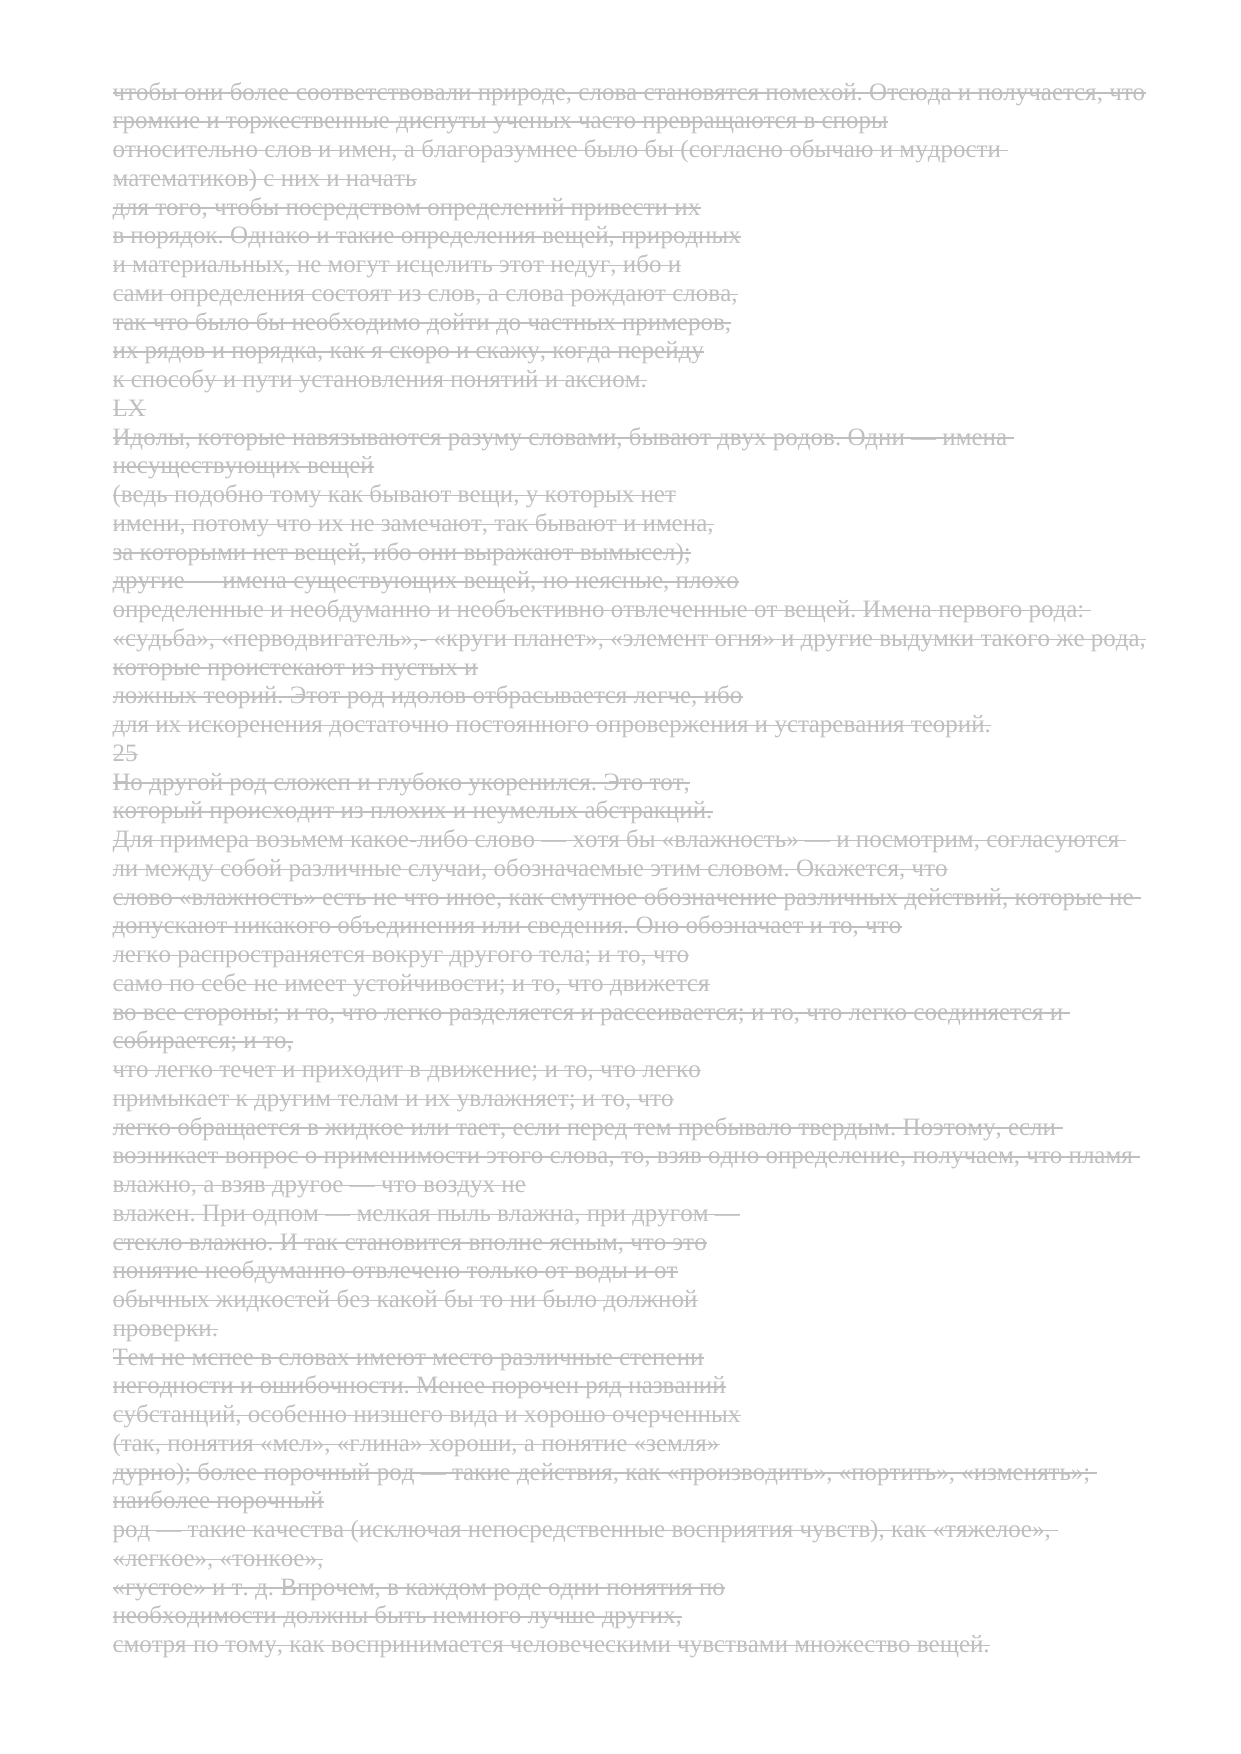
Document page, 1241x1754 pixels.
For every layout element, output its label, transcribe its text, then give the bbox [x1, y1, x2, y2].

text (ведь подобно тому как бывают вещи, у которых нет [112, 479, 1152, 508]
text определенные и необдуманно и необъективно отвлеченные от вещей. Имена первого рода: «судьба», «перводвигатель»,- «круги планет», «элемент огня» и другие выдумки такого же рода, которые проистекают из пустых и [112, 594, 1152, 681]
text влажен. При одпом — мелкая пыль влажна, при другом — [112, 1198, 1152, 1227]
text стекло влажно. И так становится вполне ясным, что это [112, 1227, 1152, 1256]
text так что было бы необходимо дойти до частных примеров, [112, 307, 1152, 336]
text другие — имена существующих вещей, но неясные, плохо [112, 566, 1152, 594]
text проверки. [112, 1313, 1152, 1342]
text понятие необдуманпо отвлечено только от воды и от [112, 1256, 1152, 1284]
text за которыми нет вещей, ибо они выражают вымысел); [112, 537, 1152, 566]
text слово «влажность» есть не что иное, как смутное обозначение различных действий, которые не допускают никакого объединения или сведения. Оно обозначает и то, что [112, 882, 1152, 939]
text само по себе не имеет устойчивости; и то, что движется [112, 968, 1152, 997]
text дурно); более порочный род — такие действия, как «производить», «портить», «изменять»; наиболее порочный [112, 1457, 1152, 1514]
text Идолы, которые навязываются разуму словами, бывают двух родов. Одни — имена несуществующих вещей [112, 422, 1152, 479]
text и материальных, не могут исцелить этот недуг, ибо и [112, 249, 1152, 278]
text негодности и ошибочности. Менее порочен ряд названий [112, 1371, 1152, 1399]
text обычных жидкостей без какой бы то ни было должной [112, 1284, 1152, 1313]
text для того, чтобы посредством определений привести их [112, 192, 1152, 221]
text во все стороны; и то, что легко разделяется и рассеивается; и то, что легко соединяется и собирается; и то, [112, 997, 1152, 1054]
text (так, понятия «мел», «глина» хороши, а понятие «земля» [112, 1428, 1152, 1457]
text к способу и пути установления понятий и аксиом. [112, 364, 1152, 393]
text род — такие качества (исключая непосредственные восприятия чувств), как «тяжелое», «легкое», «тонкое», [112, 1514, 1152, 1572]
text чтобы они более соответствовали природе, слова становятся помехой. Отсюда и получается, что громкие и торжественные диспуты ученых часто превращаются в споры [112, 77, 1152, 134]
text смотря по тому, как воспринимается человеческими чувствами множество вещей. [112, 1629, 1152, 1658]
text который происходит из плохих и неумелых абстракций. [112, 796, 1152, 824]
text относительно слов и имен, а благоразумнее было бы (согласно обычаю и мудрости математиков) с них и начать [112, 134, 1152, 192]
text Для примера возьмем какое-либо слово — хотя бы «влажность» — и посмотрим, согласуются ли между собой различные случаи, обозначаемые этим словом. Окажется, что [112, 824, 1152, 882]
text примыкает к другим телам и их увлажняет; и то, что [112, 1083, 1152, 1112]
text их рядов и порядка, как я скоро и скажу, когда перейду [112, 336, 1152, 364]
text Тем не мспее в словах имеют место различные степени [112, 1342, 1152, 1371]
text Но другой род сложеп и глубоко укоренился. Это тот, [112, 767, 1152, 796]
text 25 [112, 738, 1152, 767]
text необходимости должны быть немного лучше других, [112, 1601, 1152, 1629]
text сами определения состоят из слов, а слова рождают слова, [112, 278, 1152, 307]
text для их искоренения достаточно постоянного опровержения и устаревания теорий. [112, 709, 1152, 738]
text субстанций, особенно низшего вида и хорошо очерченных [112, 1399, 1152, 1428]
text ложных теорий. Этот род идолов отбрасывается легче, ибо [112, 681, 1152, 709]
text в порядок. Однако и такие определения вещей, природных [112, 221, 1152, 249]
text легко распространяется вокруг другого тела; и то, что [112, 939, 1152, 968]
text LX [112, 393, 1152, 422]
text что легко течет и приходит в движение; и то, что легко [112, 1054, 1152, 1083]
text легко обращается в жидкое или тает, если перед тем пребывало твердым. Поэтому, если возникает вопрос о применимости этого слова, то, взяв одно определение, получаем, что пламя влажно, а взяв другое — что воздух не [112, 1112, 1152, 1198]
text «густое» и т. д. Впрочем, в каждом роде одни понятия по [112, 1572, 1152, 1601]
text имени, потому что их не замечают, так бывают и имена, [112, 508, 1152, 537]
